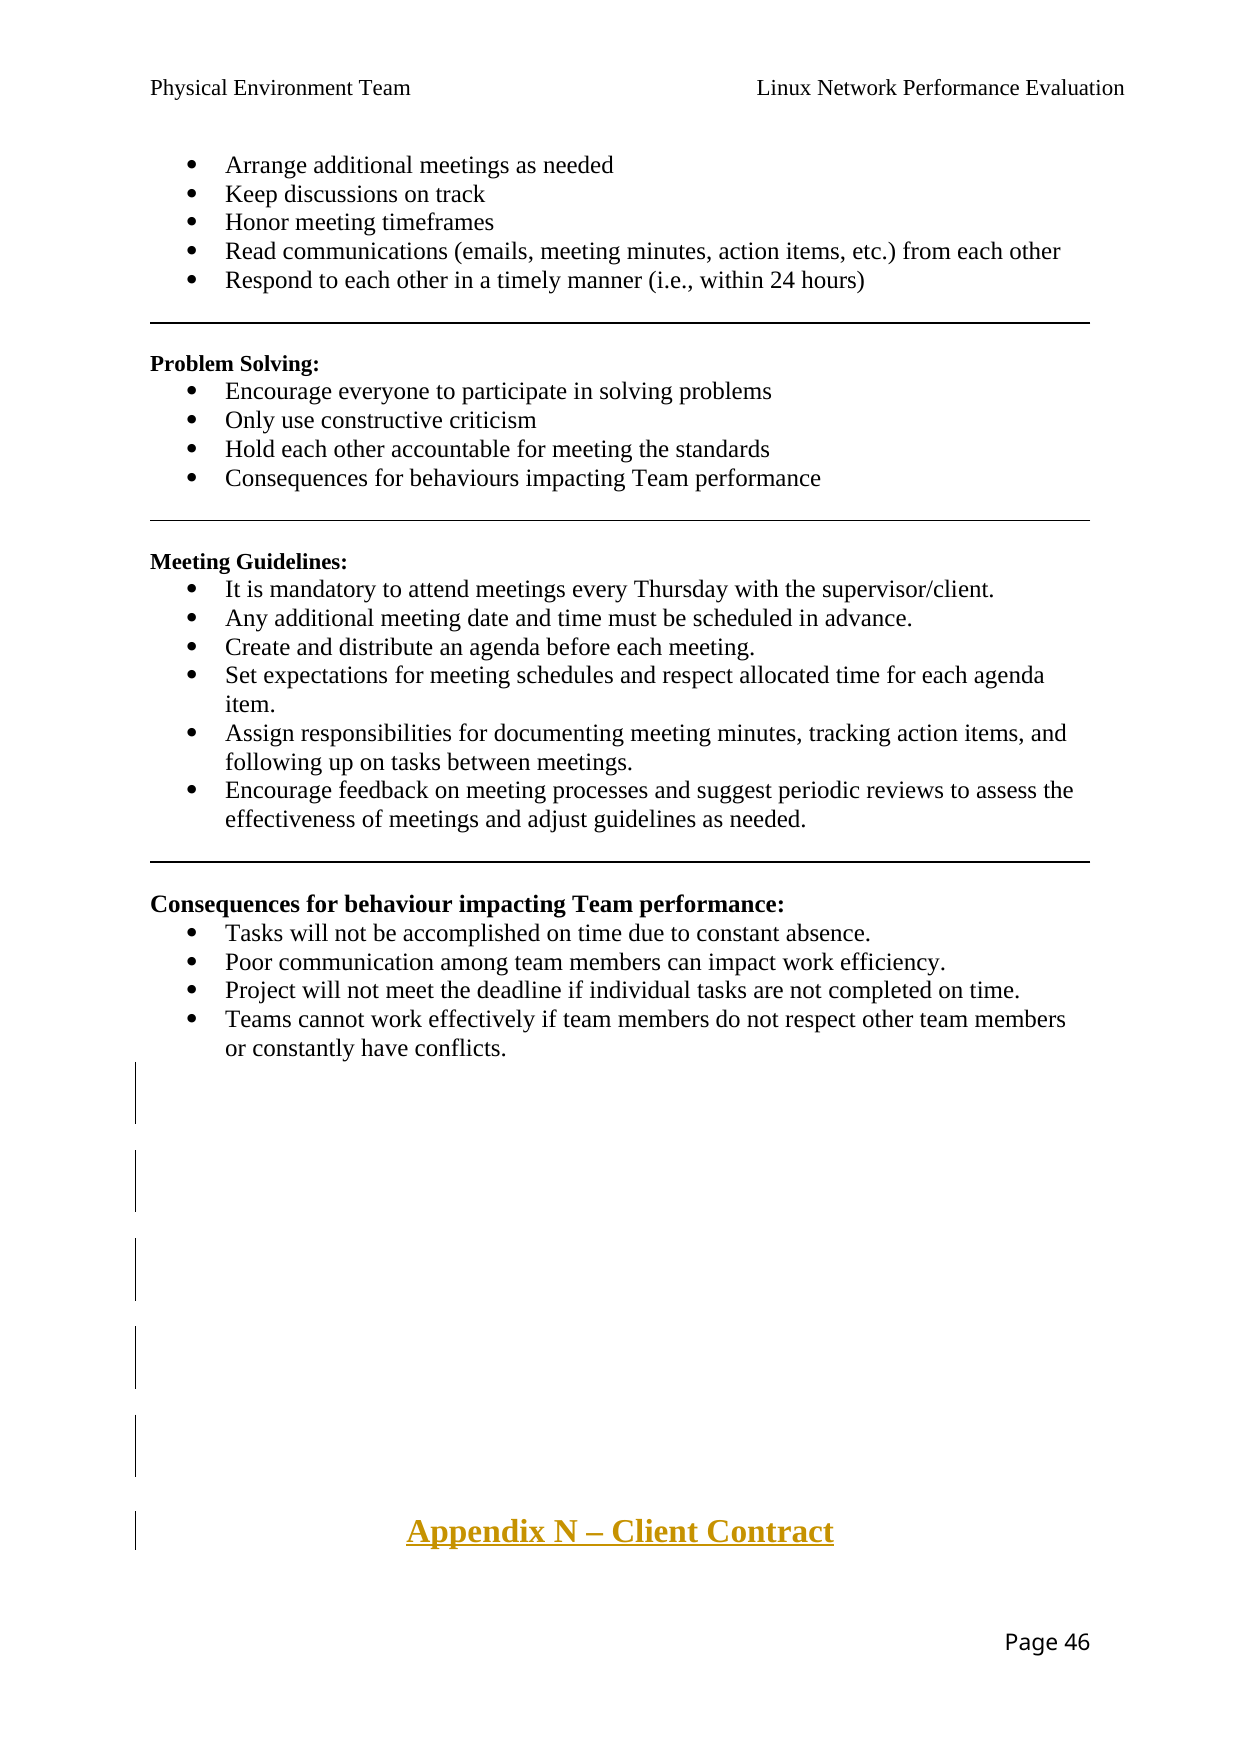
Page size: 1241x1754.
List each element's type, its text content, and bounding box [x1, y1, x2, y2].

list Keep discussions on track [187, 179, 1090, 207]
list Hold each other accountable for meeting the standards [187, 434, 1090, 463]
list Set expectations for meeting schedules and respect allocated time for each agenda item. [187, 660, 1090, 718]
list It is mandatory to attend meetings every Thursday with the supervisor/client. [187, 574, 1090, 603]
list Read communications (emails, meeting minutes, action items, etc.) from each other [187, 236, 1090, 265]
text Meeting Guidelines: [150, 548, 1090, 574]
list Tasks will not be accomplished on time due to constant absence. [187, 918, 1090, 947]
list Respond to each other in a timely manner (i.e., within 24 hours) [187, 265, 1090, 294]
list Teams cannot work effectively if team members do not respect other team members or constantly have conflicts. [187, 1004, 1090, 1062]
list Arrange additional meetings as needed [187, 150, 1090, 179]
text Consequences for behaviour impacting Team performance: [150, 889, 1090, 918]
list Only use constructive criticism [187, 405, 1090, 434]
list Honor meeting timeframes [187, 207, 1090, 236]
list Any additional meeting date and time must be scheduled in advance. [187, 603, 1090, 632]
list Create and distribute an agenda before each meeting. [187, 632, 1090, 660]
list Encourage everyone to participate in solving problems [187, 376, 1090, 405]
list Poor communication among team members can impact work efficiency. [187, 947, 1090, 976]
text Problem Solving: [150, 350, 1090, 376]
list Encourage feedback on meeting processes and suggest periodic reviews to assess the effectiveness of meetings and adjust guidelines as needed. [187, 775, 1090, 833]
list Assign responsibilities for documenting meeting minutes, tracking action items, and following up on tasks between meetings. [187, 718, 1090, 775]
list Project will not meet the deadline if individual tasks are not completed on time. [187, 976, 1090, 1004]
list Consequences for behaviours impacting Team performance [187, 463, 1090, 491]
